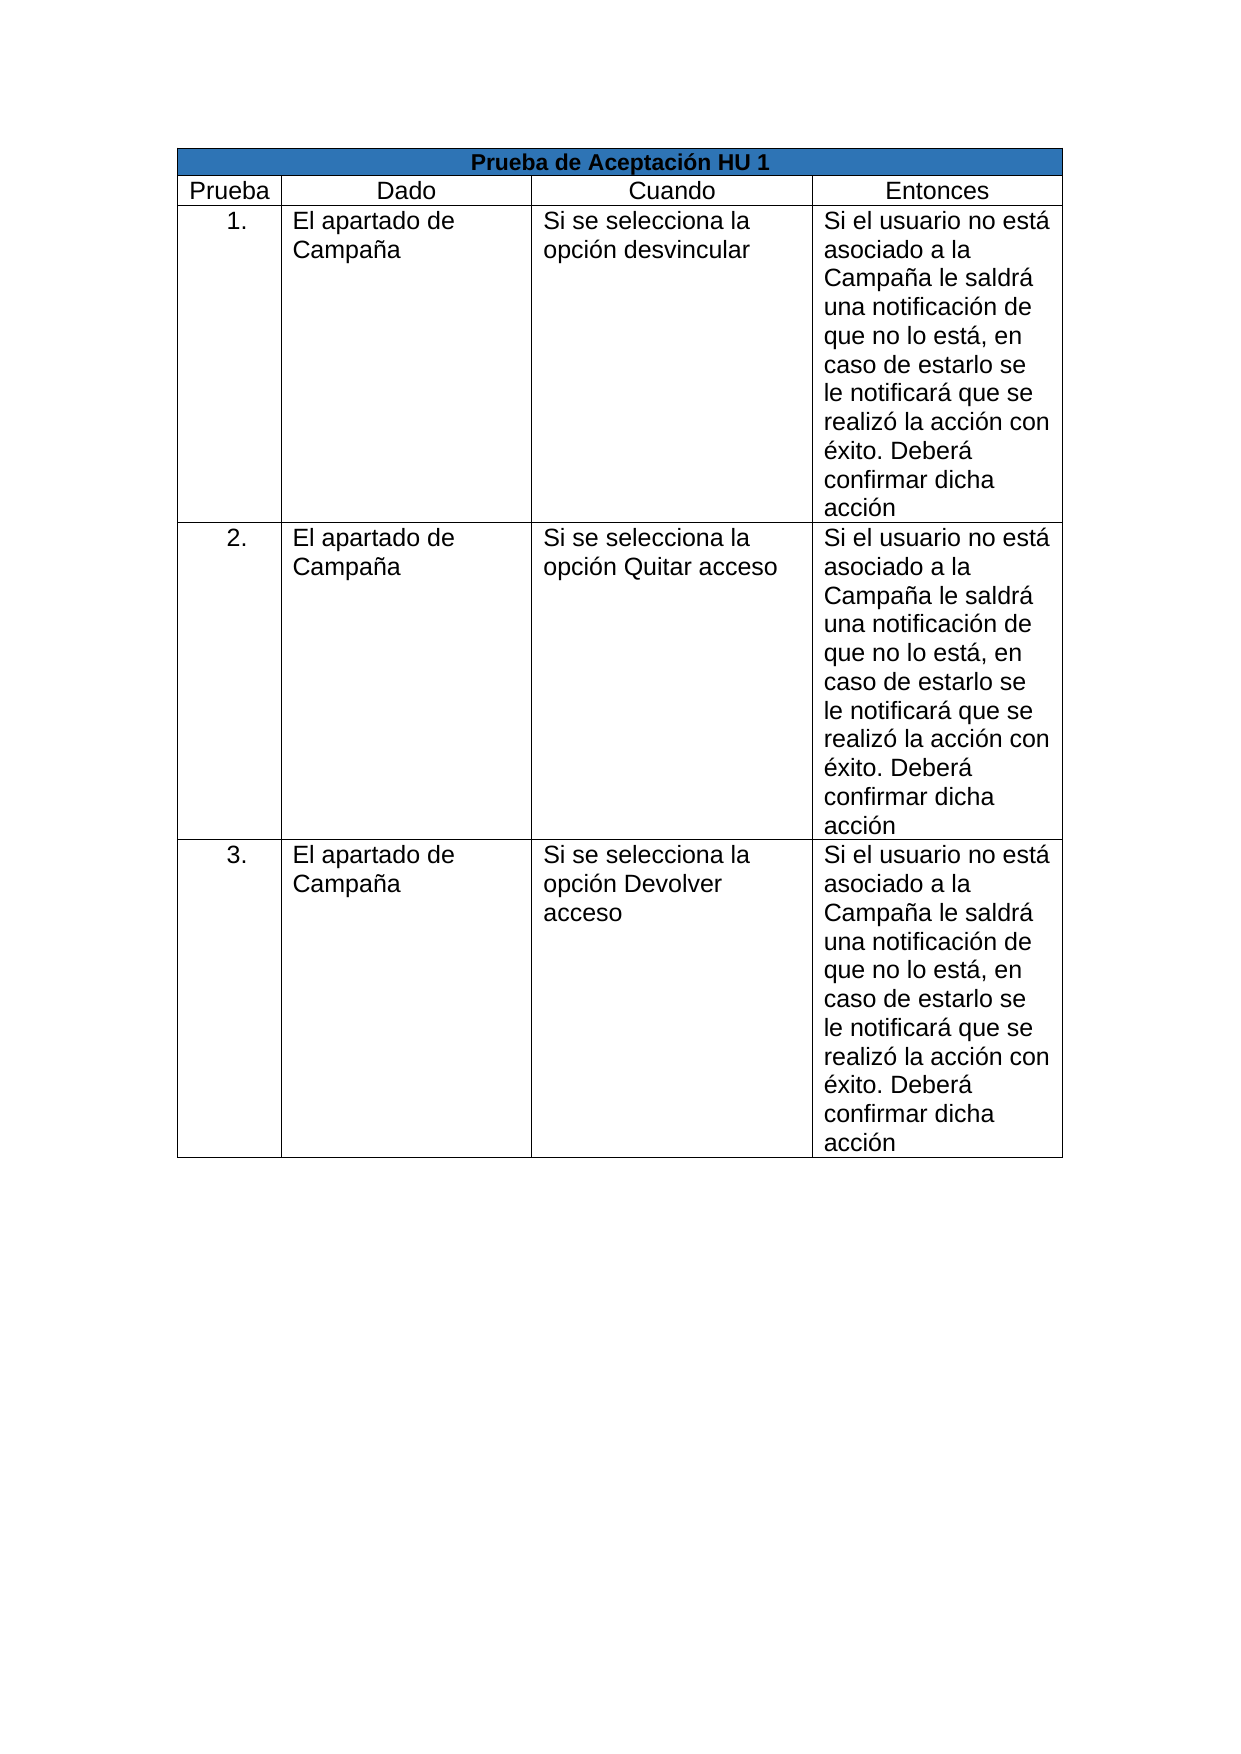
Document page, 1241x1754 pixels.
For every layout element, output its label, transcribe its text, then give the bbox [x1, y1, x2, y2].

table_cell Si el usuario no está asociado a la Campaña le saldrá una notificación de que no lo está, en caso de estarlo se le notificará que se realizó la acción con éxito. Deberá confirmar dicha acción [813, 523, 1062, 839]
table_cell [178, 523, 281, 839]
table_cell El apartado de Campaña [282, 523, 531, 839]
table_cell Si el usuario no está asociado a la Campaña le saldrá una notificación de que no lo está, en caso de estarlo se le notificará que se realizó la acción con éxito. Deberá confirmar dicha acción [813, 206, 1062, 522]
table_header Prueba de Aceptación HU 1 [178, 149, 1062, 175]
table_cell [178, 206, 281, 522]
table_cell Prueba [178, 176, 281, 205]
table_cell El apartado de Campaña [282, 206, 531, 522]
table_cell Si se selecciona la opción Devolver acceso [532, 840, 812, 1157]
table_cell Entonces [813, 176, 1062, 205]
table_cell Dado [282, 176, 531, 205]
table_cell [178, 840, 281, 1157]
table_cell Cuando [532, 176, 812, 205]
table_cell Si se selecciona la opción Quitar acceso [532, 523, 812, 839]
table_cell El apartado de Campaña [282, 840, 531, 1157]
table_cell Si el usuario no está asociado a la Campaña le saldrá una notificación de que no lo está, en caso de estarlo se le notificará que se realizó la acción con éxito. Deberá confirmar dicha acción [813, 840, 1062, 1157]
table_cell Si se selecciona la opción desvincular [532, 206, 812, 522]
